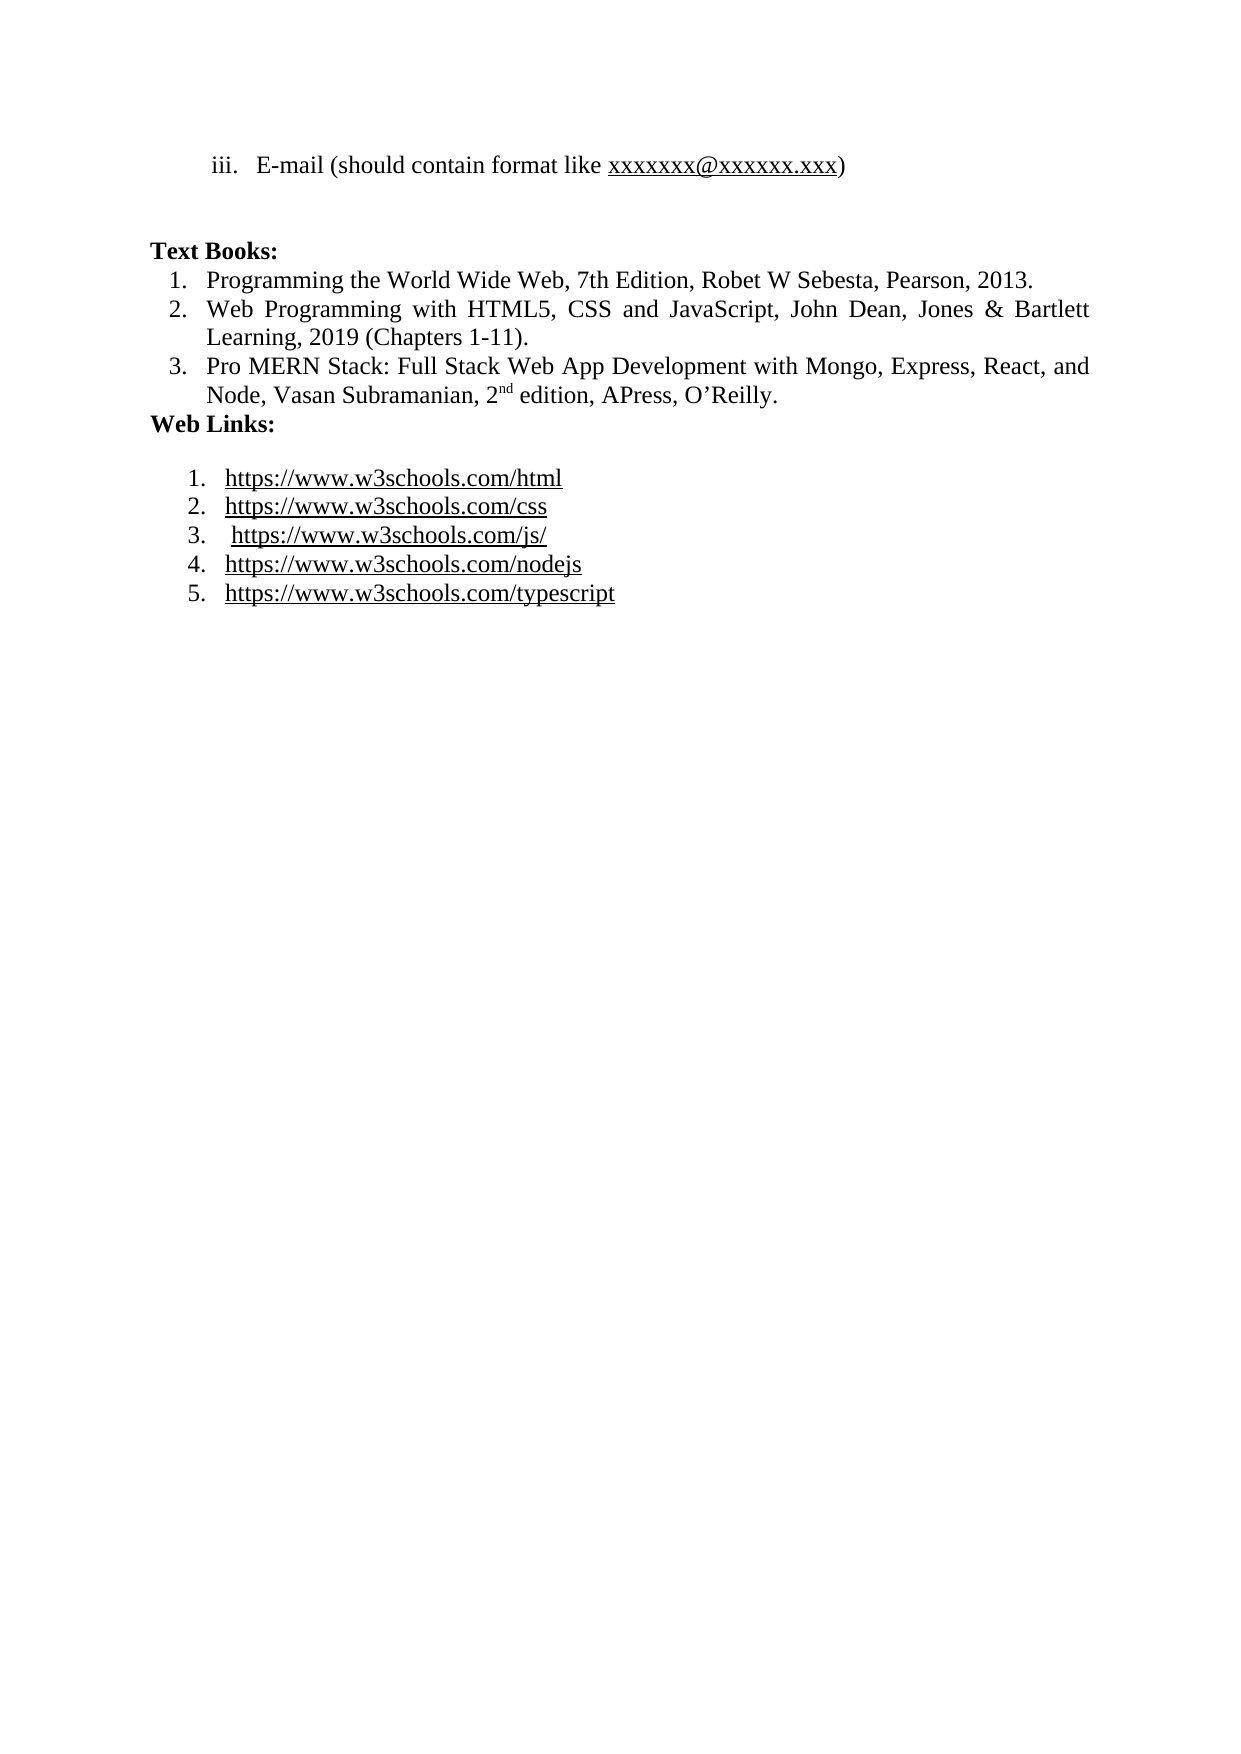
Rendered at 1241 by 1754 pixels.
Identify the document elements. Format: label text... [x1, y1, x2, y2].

list https://www.w3schools.com/nodejs [187, 549, 1090, 578]
list Programming the World Wide Web, 7th Edition, Robet W Sebesta, Pearson, 2013. [169, 265, 1090, 294]
list https://www.w3schools.com/typescript [187, 578, 1090, 606]
text Web Links: [150, 409, 1090, 437]
list E-mail (should contain format like xxxxxxx@xxxxxx.xxx) [211, 150, 1090, 179]
list Web Programming with HTML5, CSS and JavaScript, John Dean, Jones & Bartlett Learning, 2019 (Chapters 1-11). [169, 294, 1090, 351]
list Pro MERN Stack: Full Stack Web App Development with Mongo, Express, React, and Node, Vasan Subramanian, 2nd edition, APress, O’Reilly. [169, 351, 1090, 409]
list https://www.w3schools.com/css [187, 491, 1090, 520]
list https://www.w3schools.com/js/ [187, 520, 1090, 549]
list https://www.w3schools.com/html [187, 463, 1090, 491]
text Text Books: [150, 236, 1090, 265]
